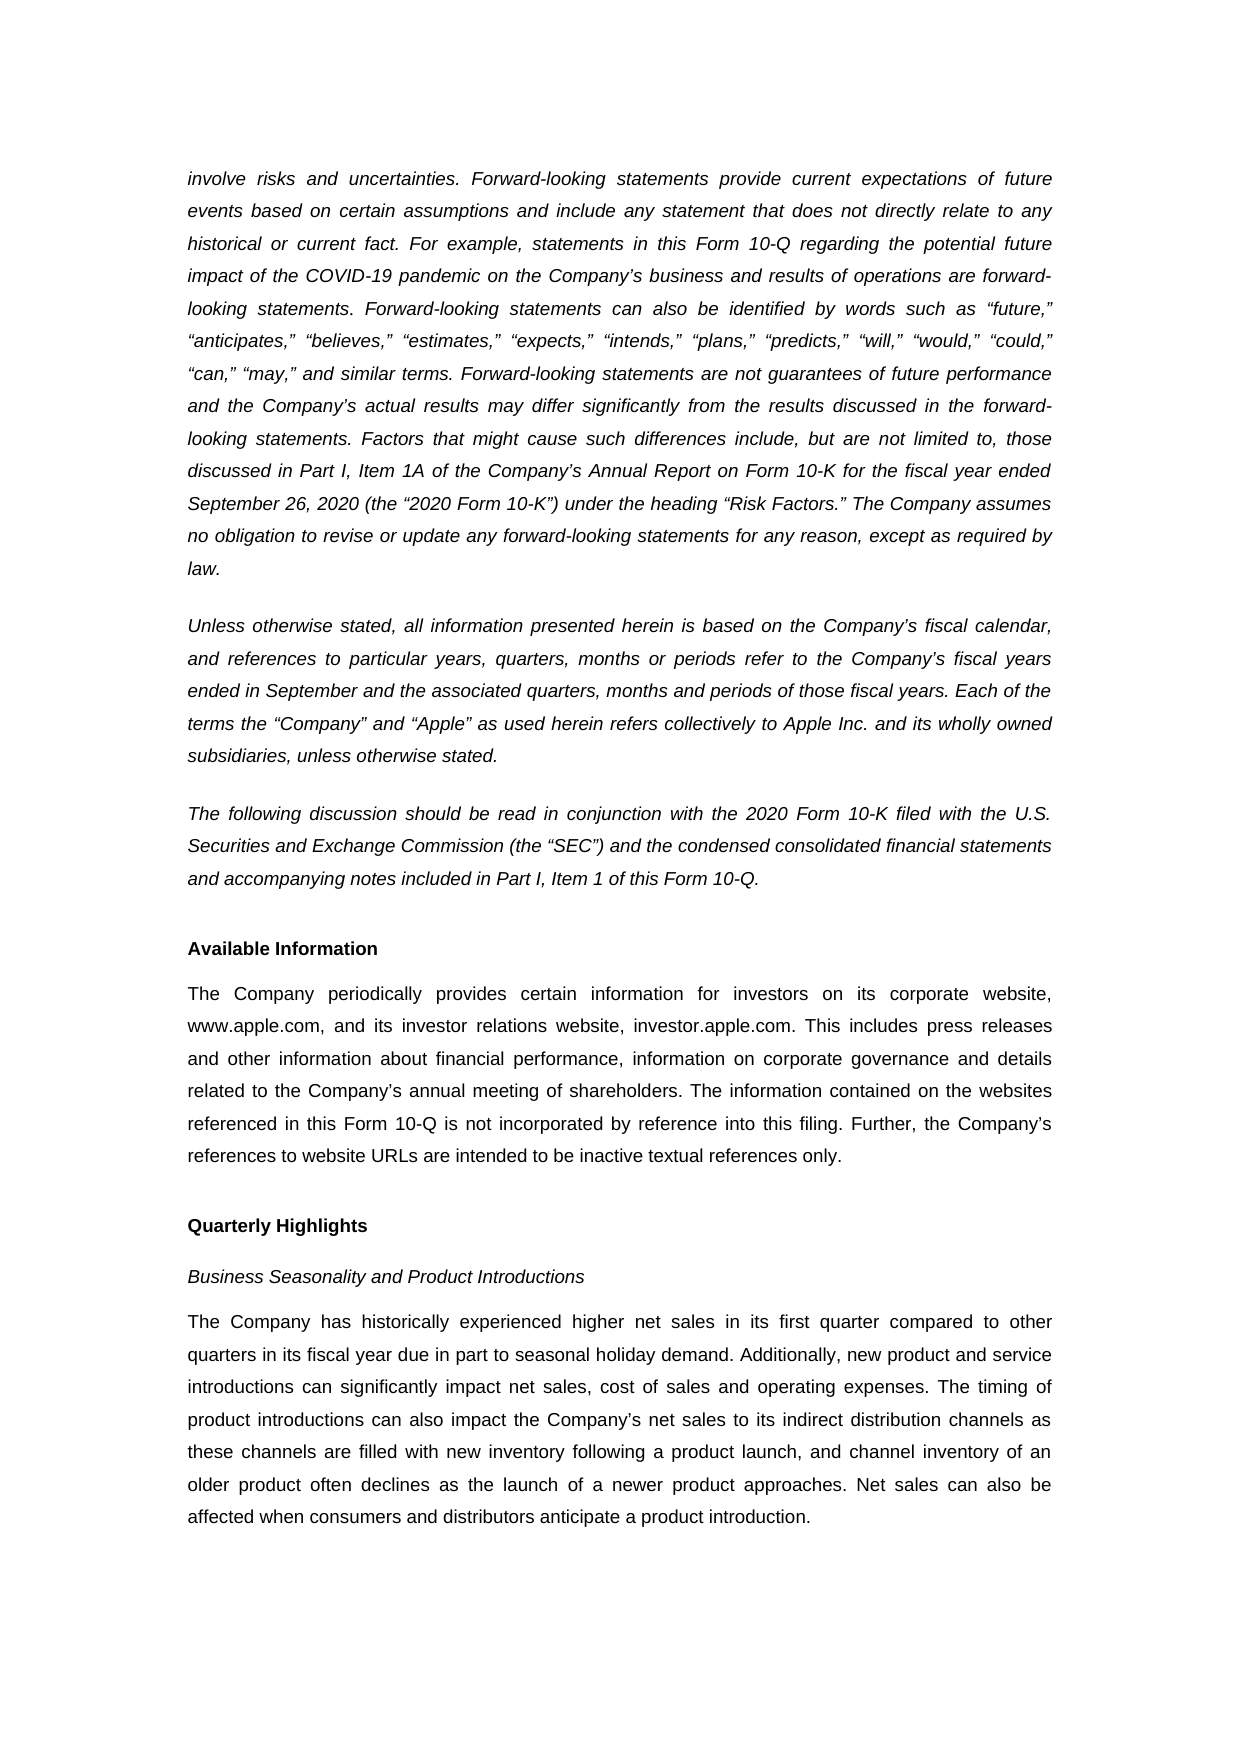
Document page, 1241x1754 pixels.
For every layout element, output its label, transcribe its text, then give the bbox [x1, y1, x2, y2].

text Business Seasonality and Product Introductions [187, 1261, 1053, 1293]
text The Company periodically provides certain information for investors on its corporate website, www.apple.com, and its investor relations website, investor.apple.com. This includes press releases and other information about financial performance, information on corporate governance and details related to the Company’s annual meeting of shareholders. The information contained on the websites referenced in this Form 10-Q is not incorporated by reference into this filing. Further, the Company’s references to website URLs are intended to be inactive textual references only. [187, 977, 1053, 1172]
text The following discussion should be read in conjunction with the 2020 Form 10-K filed with the U.S. Securities and Exchange Commission (the “SEC”) and the condensed consolidated financial statements and accompanying notes included in Part I, Item 1 of this Form 10-Q. [187, 797, 1053, 894]
text Unless otherwise stated, all information presented herein is based on the Company’s fiscal calendar, and references to particular years, quarters, months or periods refer to the Company’s fiscal years ended in September and the associated quarters, months and periods of those fiscal years. Each of the terms the “Company” and “Apple” as used herein refers collectively to Apple Inc. and its wholly owned subsidiaries, unless otherwise stated. [187, 609, 1053, 772]
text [187, 162, 1053, 584]
text Quarterly Highlights [187, 1209, 1053, 1242]
text The Company has historically experienced higher net sales in its first quarter compared to other quarters in its fiscal year due in part to seasonal holiday demand. Additionally, new product and service introductions can significantly impact net sales, cost of sales and operating expenses. The timing of product introductions can also impact the Company’s net sales to its indirect distribution channels as these channels are filled with new inventory following a product launch, and channel inventory of an older product often declines as the launch of a newer product approaches. Net sales can also be affected when consumers and distributors anticipate a product introduction. [187, 1306, 1053, 1533]
text Available Information [187, 932, 1053, 964]
